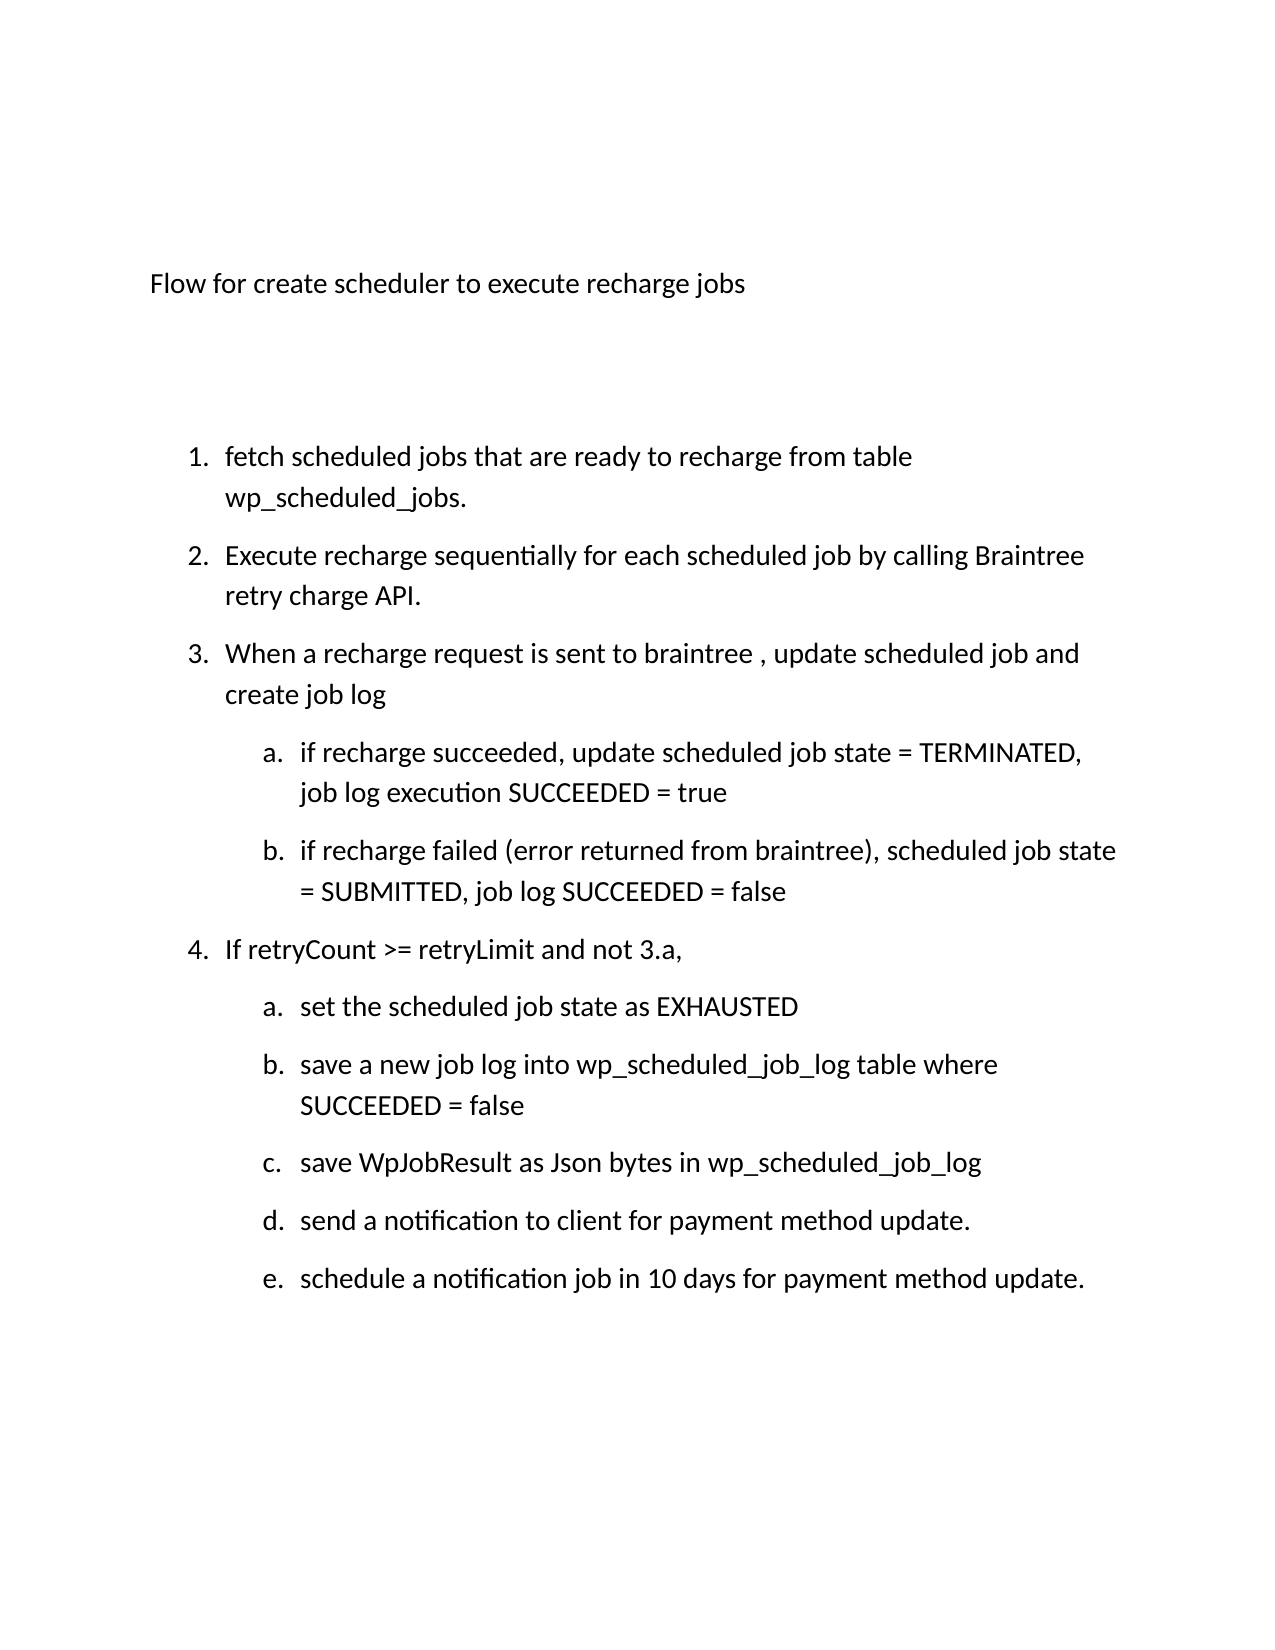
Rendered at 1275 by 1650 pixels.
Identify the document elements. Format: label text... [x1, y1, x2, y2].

list if recharge succeeded, update scheduled job state = TERMINATED, job log execution SUCCEEDED = true [262, 734, 1125, 810]
text Flow for create scheduler to execute recharge jobs [150, 265, 1125, 301]
list send a notification to client for payment method update. [262, 1202, 1125, 1238]
list fetch scheduled jobs that are ready to recharge from table wp_scheduled_jobs. [187, 438, 1125, 514]
list set the scheduled job state as EXHAUSTED [262, 988, 1125, 1024]
list save a new job log into wp_scheduled_job_log table where SUCCEEDED = false [262, 1046, 1125, 1122]
list schedule a notification job in 10 days for payment method update. [262, 1260, 1125, 1295]
list if recharge failed (error returned from braintree), scheduled job state = SUBMITTED, job log SUCCEEDED = false [262, 832, 1125, 909]
list When a recharge request is sent to braintree , update scheduled job and create job log [187, 635, 1125, 712]
list If retryCount >= retryLimit and not 3.a, [187, 931, 1125, 966]
list save WpJobResult as Json bytes in wp_scheduled_job_log [262, 1144, 1125, 1180]
list Execute recharge sequentially for each scheduled job by calling Braintree retry charge API. [187, 537, 1125, 613]
